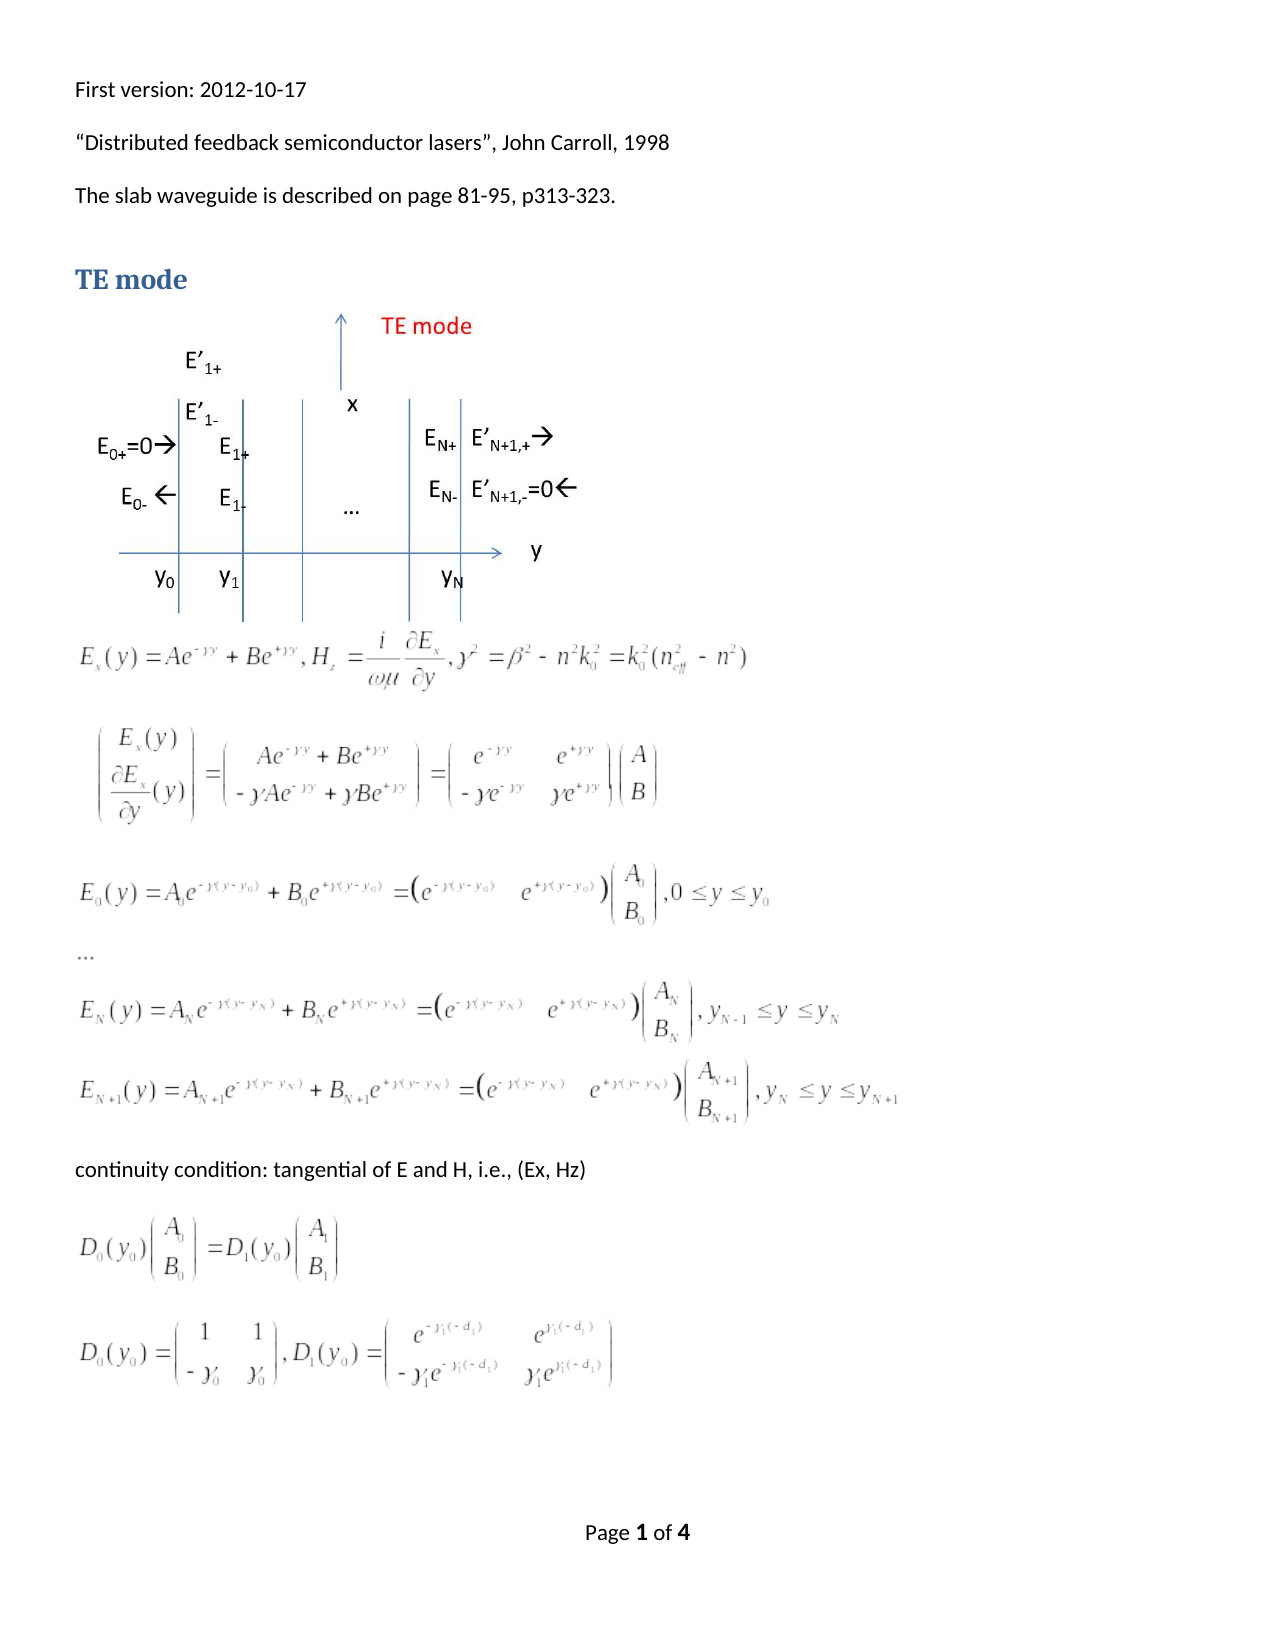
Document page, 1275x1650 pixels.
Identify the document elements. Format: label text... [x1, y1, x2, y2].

text continuity condition: tangential of E and H, i.e., (Ex, Hz) [75, 1155, 1200, 1183]
picture [80, 301, 594, 622]
text “Distributed feedback semiconductor lasers”, John Carroll, 1998 [75, 128, 1200, 156]
text First version: 2012-10-17 [75, 75, 1200, 103]
subtitle TE mode [75, 263, 1200, 297]
text The slab waveguide is described on page 81-95, p313-323. [75, 181, 1200, 209]
